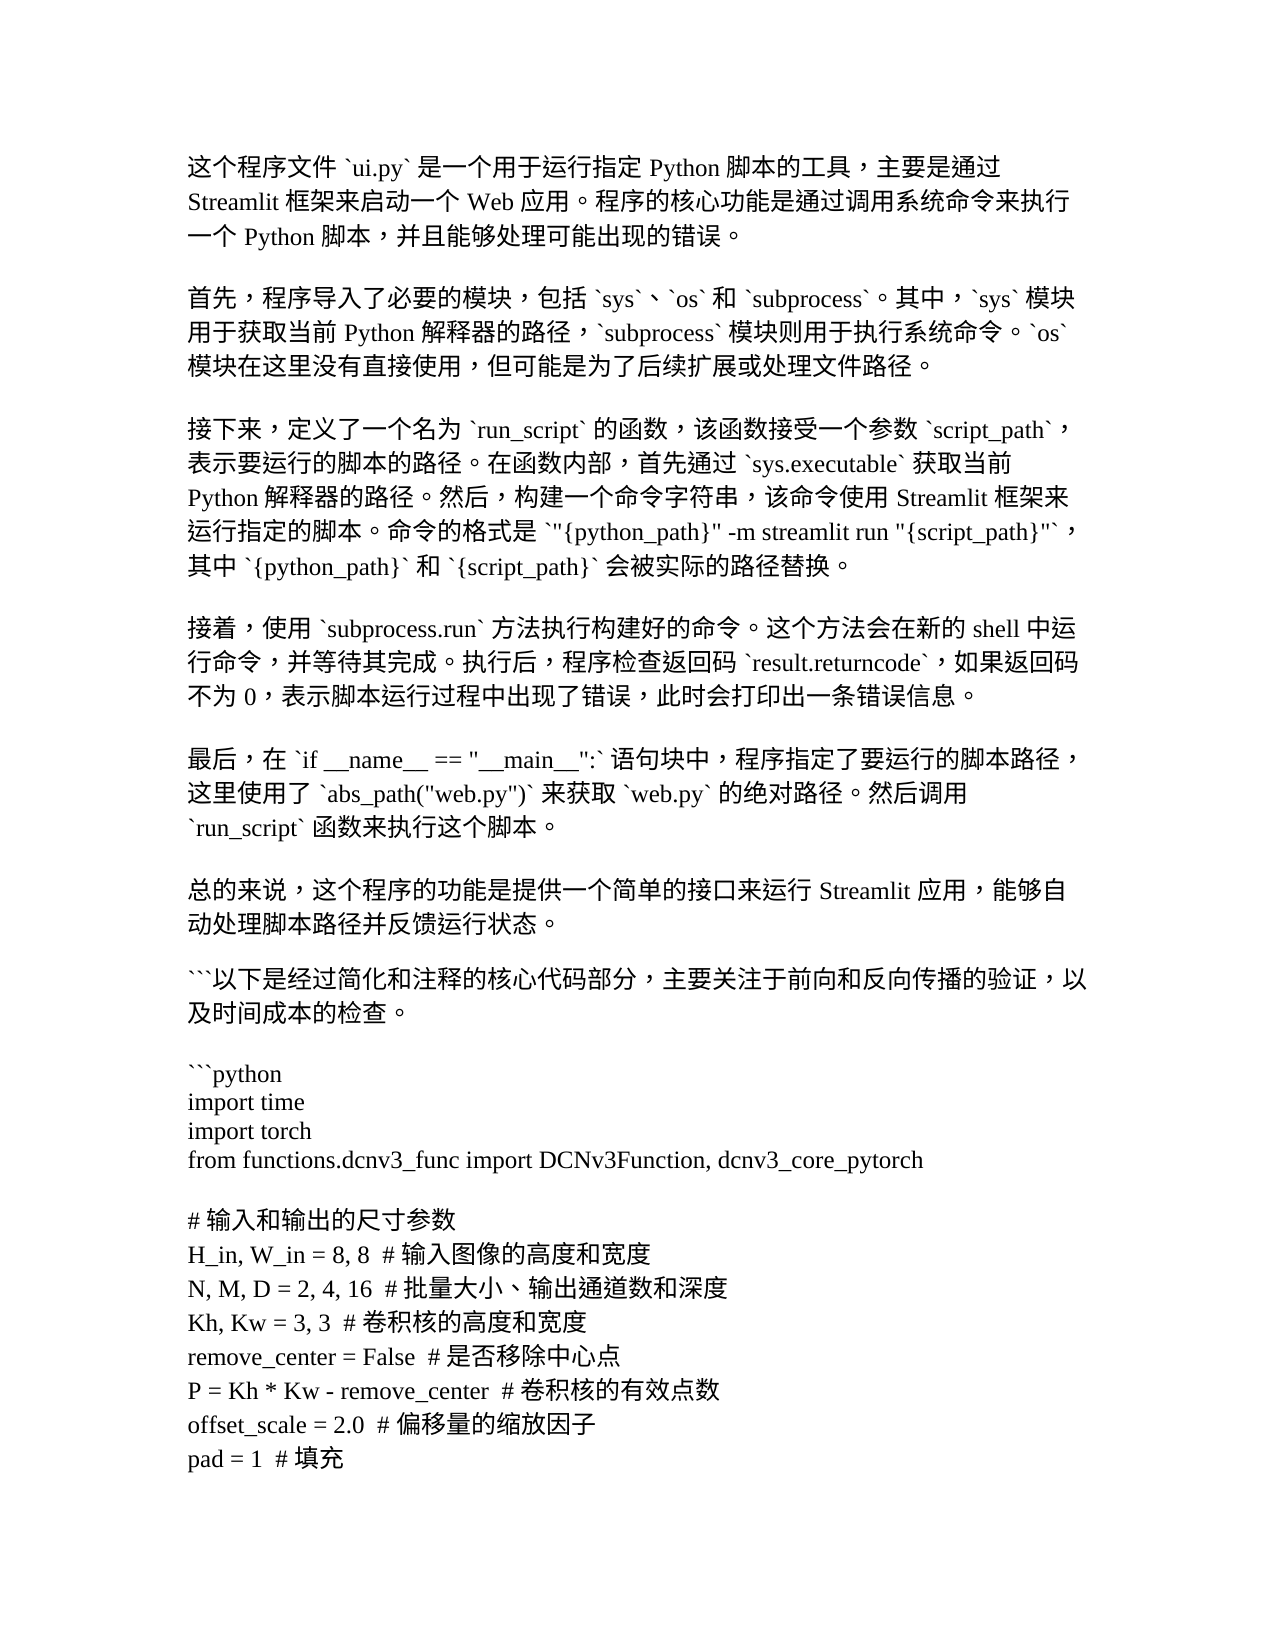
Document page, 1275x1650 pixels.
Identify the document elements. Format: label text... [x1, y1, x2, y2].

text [187, 962, 1087, 1475]
text 这个程序文件 `ui.py` 是一个用于运行指定 Python 脚本的工具，主要是通过 Streamlit 框架来启动一个 Web 应用。程序的核心功能是通过调用系统命令来执行一个 Python 脚本，并且能够处理可能出现的错误。 首先，程序导入了必要的模块，包括 `sys`、`os` 和 `subprocess`。其中，`sys` 模块用于获取当前 Python 解释器的路径，`subprocess` 模块则用于执行系统命令。`os` 模块在这里没有直接使用，但可能是为了后续扩展或处理文件路径。 接下来，定义了一个名为 `run_script` 的函数，该函数接受一个参数 `script_path`，表示要运行的脚本的路径。在函数内部，首先通过 `sys.executable` 获取当前 Python 解释器的路径。然后，构建一个命令字符串，该命令使用 Streamlit 框架来运行指定的脚本。命令的格式是 `"{python_path}" -m streamlit run "{script_path}"`，其中 `{python_path}` 和 `{script_path}` 会被实际的路径替换。 接着，使用 `subprocess.run` 方法执行构建好的命令。这个方法会在新的 shell 中运行命令，并等待其完成。执行后，程序检查返回码 `result.returncode`，如果返回码不为 0，表示脚本运行过程中出现了错误，此时会打印出一条错误信息。 最后，在 `if __name__ == "__main__":` 语句块中，程序指定了要运行的脚本路径，这里使用了 `abs_path("web.py")` 来获取 `web.py` 的绝对路径。然后调用 `run_script` 函数来执行这个脚本。 总的来说，这个程序的功能是提供一个简单的接口来运行 Streamlit 应用，能够自动处理脚本路径并反馈运行状态。 [187, 150, 1087, 941]
